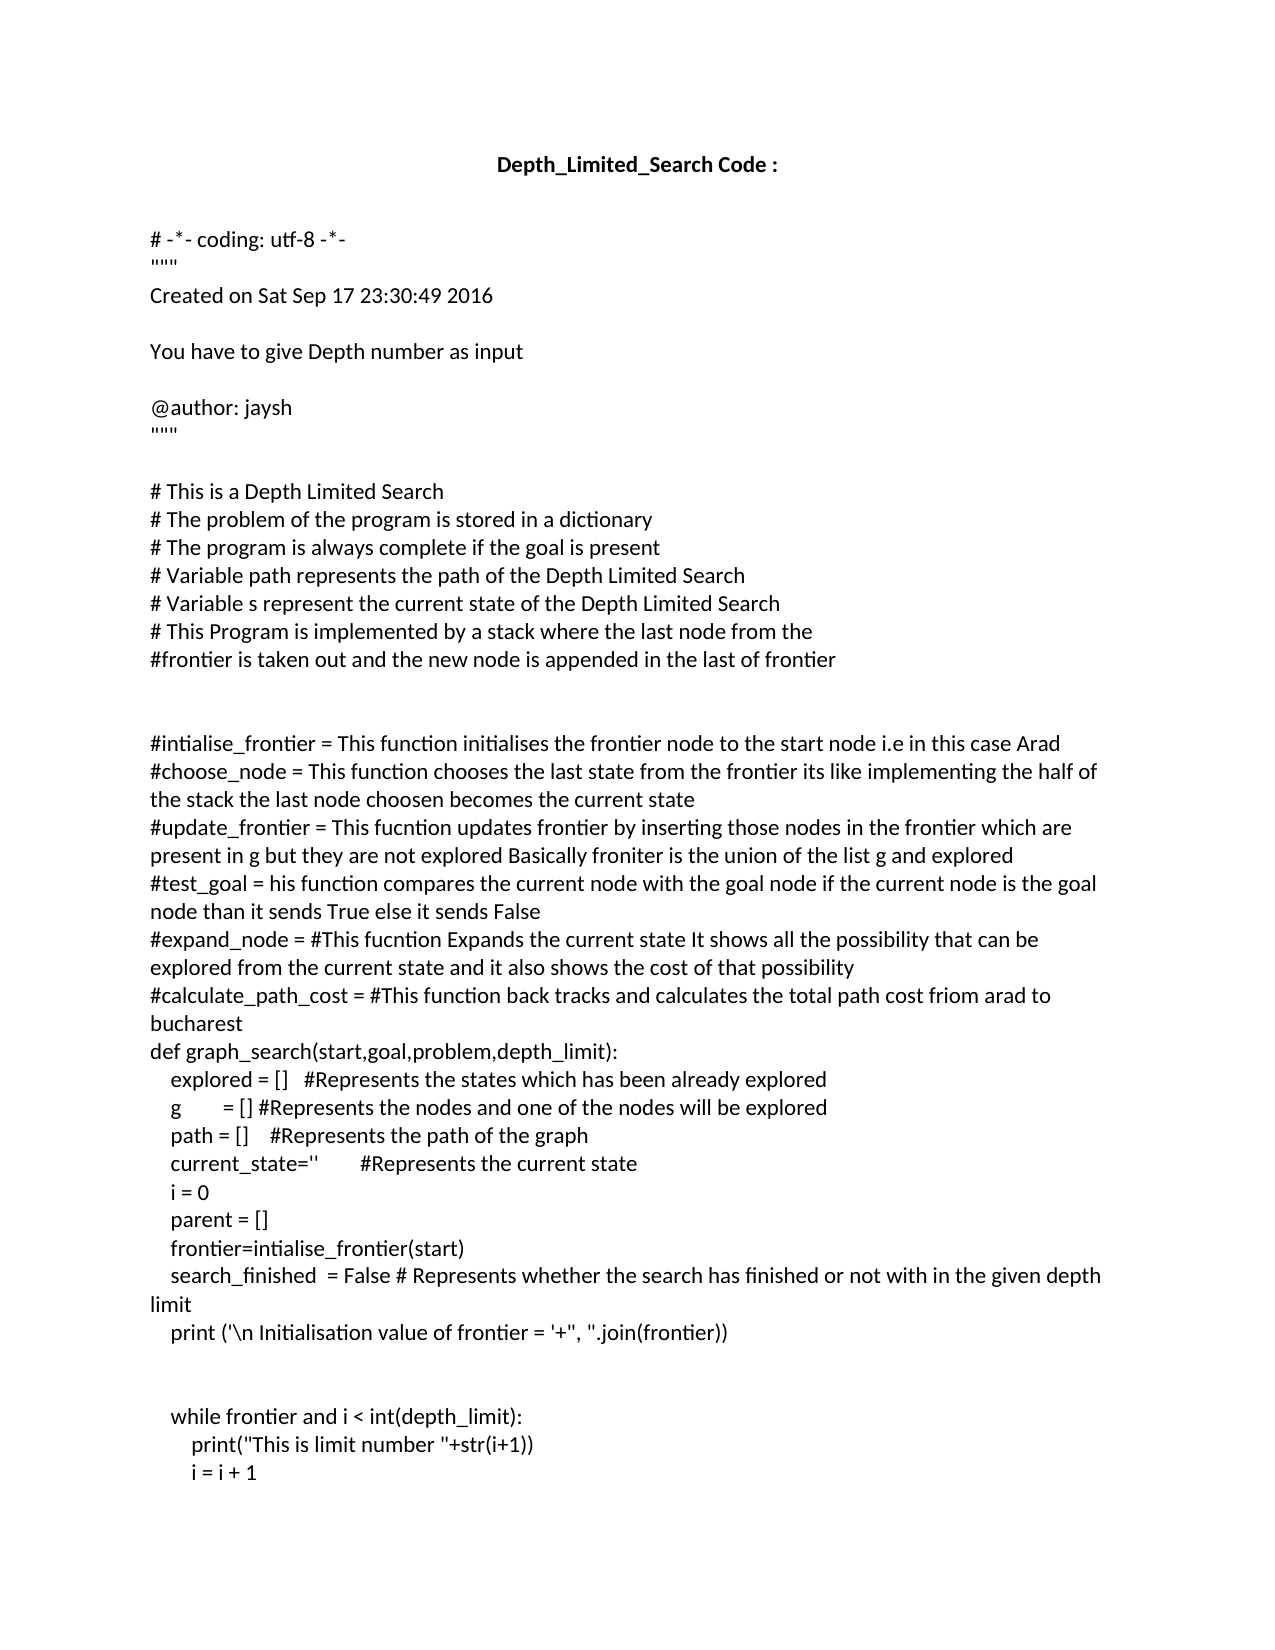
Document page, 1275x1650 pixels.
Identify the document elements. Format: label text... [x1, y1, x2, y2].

text #update_frontier = This fucntion updates frontier by inserting those nodes in the frontier which are present in g but they are not explored Basically froniter is the union of the list g and explored [150, 813, 1125, 869]
text """ [150, 253, 1125, 281]
text current_state='' #Represents the current state [150, 1149, 1125, 1178]
text def graph_search(start,goal,problem,depth_limit): [150, 1037, 1125, 1066]
text print ('\n Initialisation value of frontier = '+", ".join(frontier)) [150, 1318, 1125, 1346]
text # The problem of the program is stored in a dictionary [150, 505, 1125, 533]
text # The program is always complete if the goal is present [150, 533, 1125, 561]
text #frontier is taken out and the new node is appended in the last of frontier [150, 645, 1125, 673]
text frontier=intialise_frontier(start) [150, 1234, 1125, 1262]
text g = [] #Represents the nodes and one of the nodes will be explored [150, 1093, 1125, 1122]
text Depth_Limited_Search Code : [150, 150, 1125, 178]
text path = [] #Represents the path of the graph [150, 1122, 1125, 1149]
text # -*- coding: utf-8 -*- [150, 225, 1125, 253]
text while frontier and i < int(depth_limit): [150, 1402, 1125, 1430]
text #expand_node = #This fucntion Expands the current state It shows all the possibility that can be explored from the current state and it also shows the cost of that possibility [150, 925, 1125, 981]
text i = i + 1 [150, 1458, 1125, 1486]
text #test_goal = his function compares the current node with the goal node if the current node is the goal node than it sends True else it sends False [150, 869, 1125, 925]
text # This is a Depth Limited Search [150, 477, 1125, 505]
text # Variable s represent the current state of the Depth Limited Search [150, 589, 1125, 617]
text search_finished = False # Represents whether the search has finished or not with in the given depth limit [150, 1262, 1125, 1318]
text explored = [] #Represents the states which has been already explored [150, 1066, 1125, 1093]
text # Variable path represents the path of the Depth Limited Search [150, 561, 1125, 589]
text You have to give Depth number as input [150, 337, 1125, 365]
text #calculate_path_cost = #This function back tracks and calculates the total path cost friom arad to bucharest [150, 981, 1125, 1037]
text # This Program is implemented by a stack where the last node from the [150, 617, 1125, 645]
text #choose_node = This function chooses the last state from the frontier its like implementing the half of the stack the last node choosen becomes the current state [150, 757, 1125, 813]
text #intialise_frontier = This function initialises the frontier node to the start node i.e in this case Arad [150, 729, 1125, 757]
text """ [150, 421, 1125, 449]
text i = 0 [150, 1178, 1125, 1206]
text print("This is limit number "+str(i+1)) [150, 1430, 1125, 1458]
text Created on Sat Sep 17 23:30:49 2016 [150, 281, 1125, 309]
text @author: jaysh [150, 393, 1125, 421]
text parent = [] [150, 1206, 1125, 1234]
